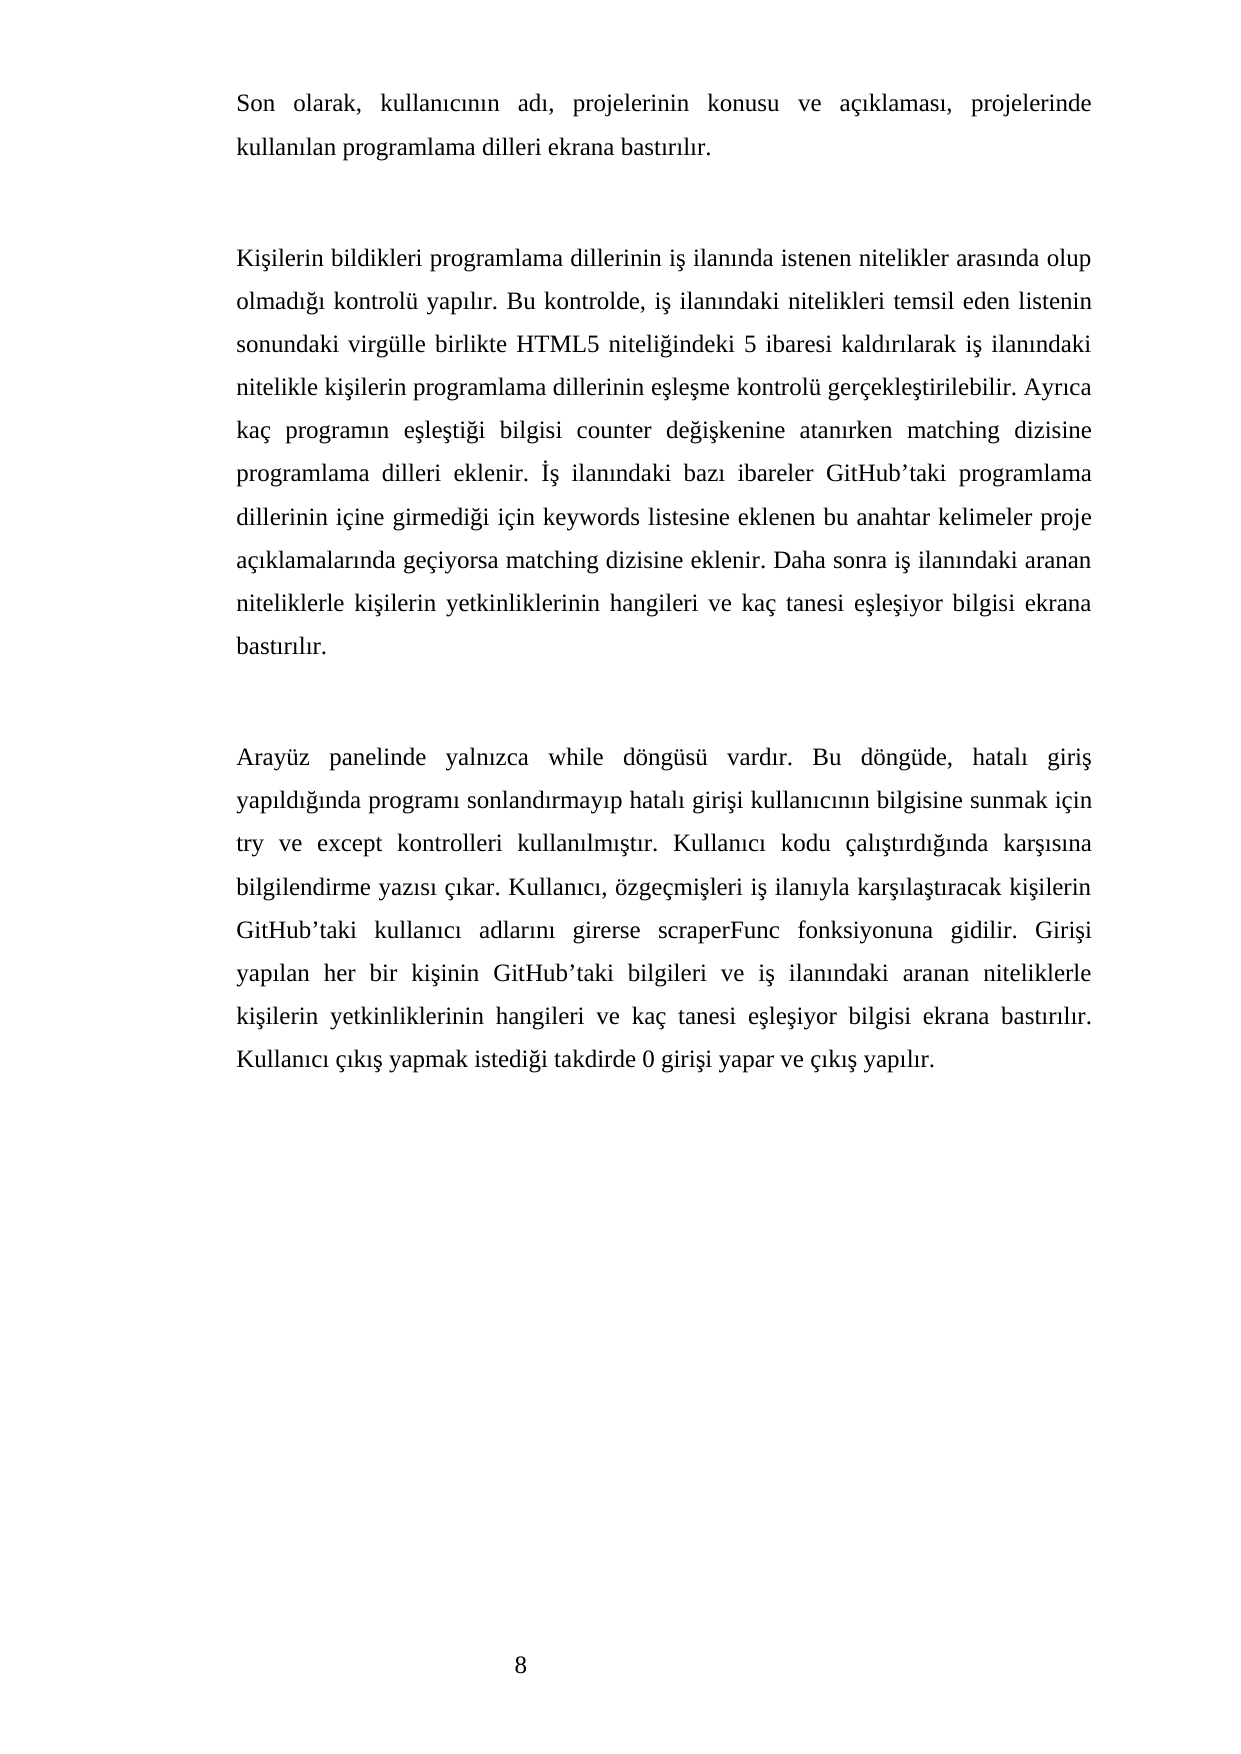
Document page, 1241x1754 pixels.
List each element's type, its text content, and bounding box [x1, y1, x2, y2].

text Arayüz panelinde yalnızca while döngüsü vardır. Bu döngüde, hatalı giriş yapıldığında programı sonlandırmayıp hatalı girişi kullanıcının bilgisine sunmak için try ve except kontrolleri kullanılmıştır. Kullanıcı kodu çalıştırdığında karşısına bilgilendirme yazısı çıkar. Kullanıcı, özgeçmişleri iş ilanıyla karşılaştıracak kişilerin GitHub’taki kullanıcı adlarını girerse scraperFunc fonksiyonuna gidilir. Girişi yapılan her bir kişinin GitHub’taki bilgileri ve iş ilanındaki aranan niteliklerle kişilerin yetkinliklerinin hangileri ve kaç tanesi eşleşiyor bilgisi ekrana bastırılır. Kullanıcı çıkış yapmak istediği takdirde 0 girişi yapar ve çıkış yapılır. [236, 742, 1093, 1073]
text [236, 88, 1093, 160]
text Kişilerin bildikleri programlama dillerinin iş ilanında istenen nitelikler arasında olup olmadığı kontrolü yapılır. Bu kontrolde, iş ilanındaki nitelikleri temsil eden listenin sonundaki virgülle birlikte HTML5 niteliğindeki 5 ibaresi kaldırılarak iş ilanındaki nitelikle kişilerin programlama dillerinin eşleşme kontrolü gerçekleştirilebilir. Ayrıca kaç programın eşleştiği bilgisi counter değişkenine atanırken matching dizisine programlama dilleri eklenir. İş ilanındaki bazı ibareler GitHub’taki programlama dillerinin içine girmediği için keywords listesine eklenen bu anahtar kelimeler proje açıklamalarında geçiyorsa matching dizisine eklenir. Daha sonra iş ilanındaki aranan niteliklerle kişilerin yetkinliklerinin hangileri ve kaç tanesi eşleşiyor bilgisi ekrana bastırılır. [236, 243, 1093, 660]
